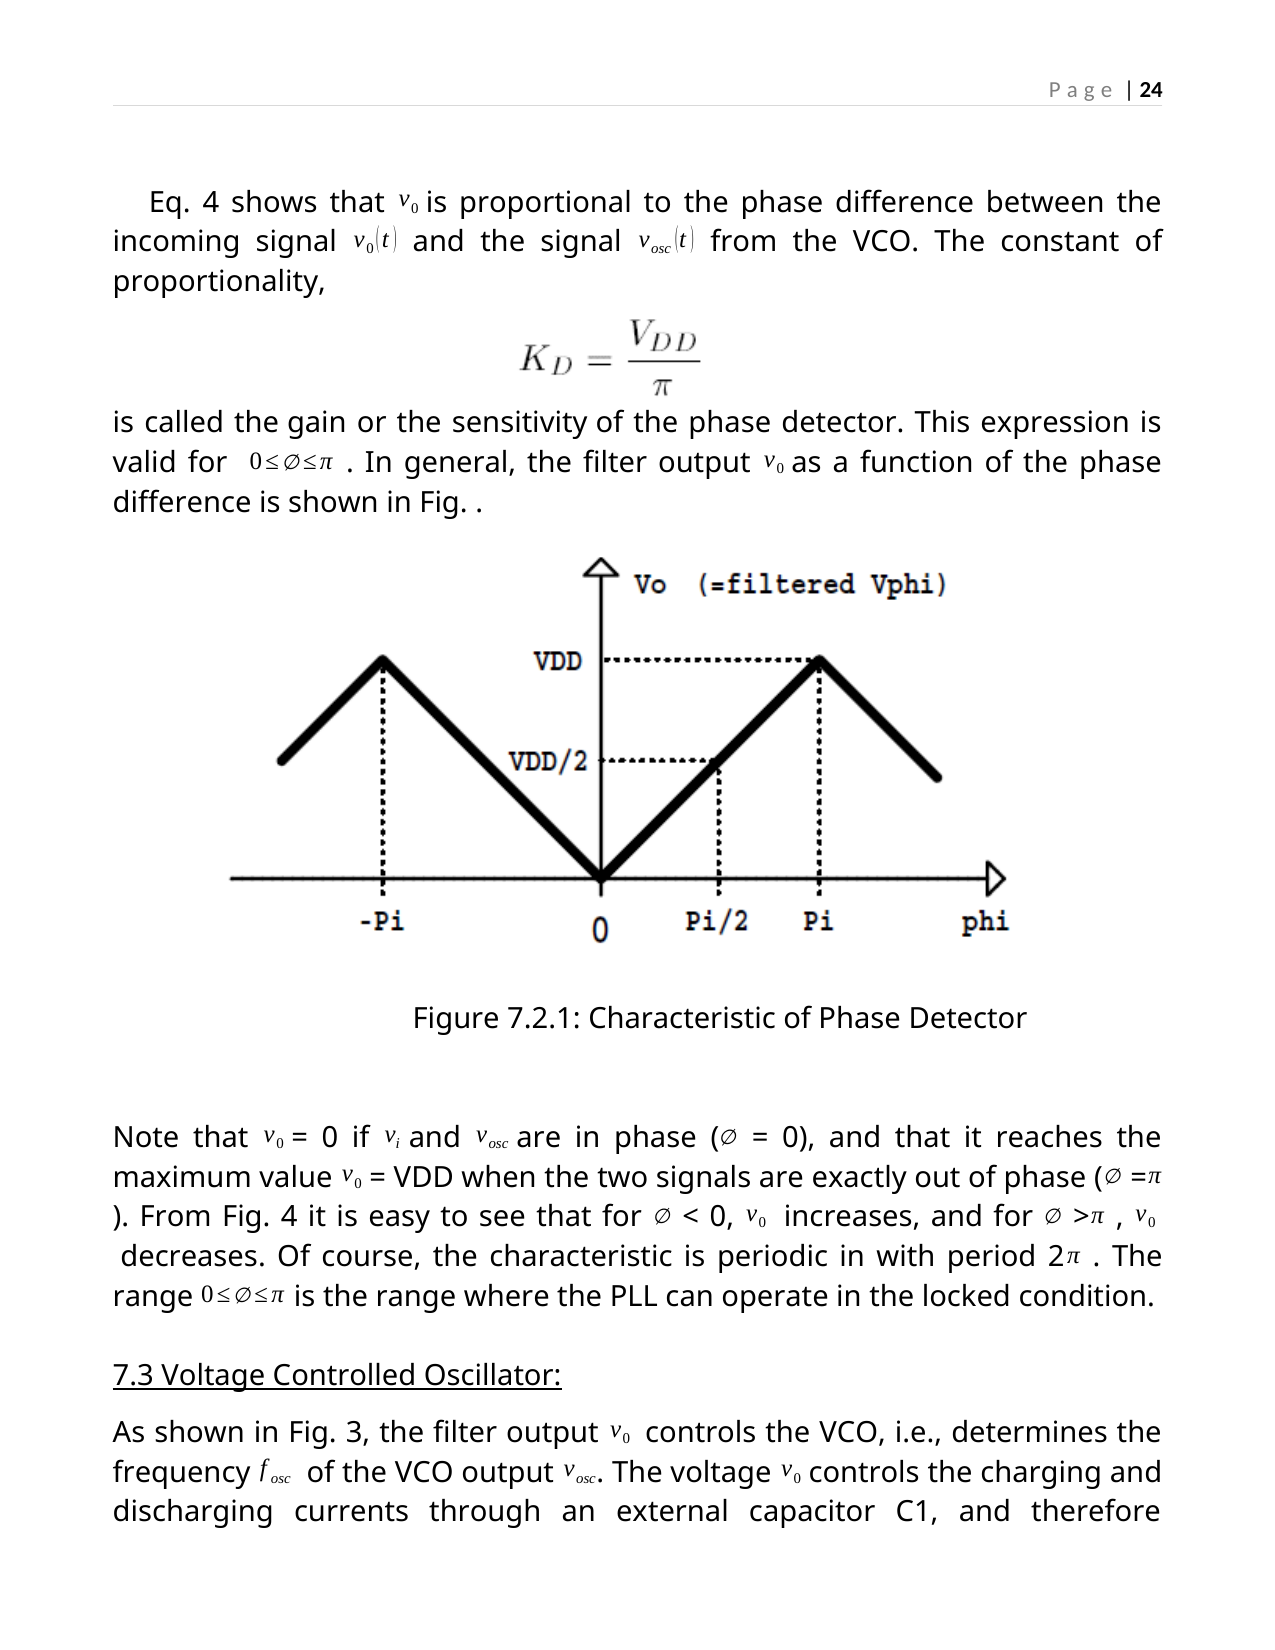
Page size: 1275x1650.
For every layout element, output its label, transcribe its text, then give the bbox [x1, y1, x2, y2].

picture [487, 300, 754, 402]
text Eq. 4 shows that is proportional to the phase difference between the incoming signal and the signal from the VCO. The constant of proportionality, [112, 181, 1162, 300]
text is called the gain or the sensitivity of the phase detector. This expression is valid for . In general, the filter output as a function of the phase difference is shown in Fig. . [112, 402, 1162, 521]
text Figure 7.2.1: Characteristic of Phase Detector [412, 997, 1162, 1037]
text Note that = 0 if and are in phase ( = 0), and that it reaches the maximum value = VDD when the two signals are exactly out of phase ( = ). From Fig. 4 it is easy to see that for < 0, increases, and for > , decreases. Of course, the characteristic is periodic in with period 2 . The range is the range where the PLL can operate in the locked condition. [112, 1116, 1162, 1315]
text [112, 1411, 1162, 1530]
picture [112, 520, 1097, 998]
text 7.3 Voltage Controlled Oscillator: [112, 1354, 1162, 1394]
